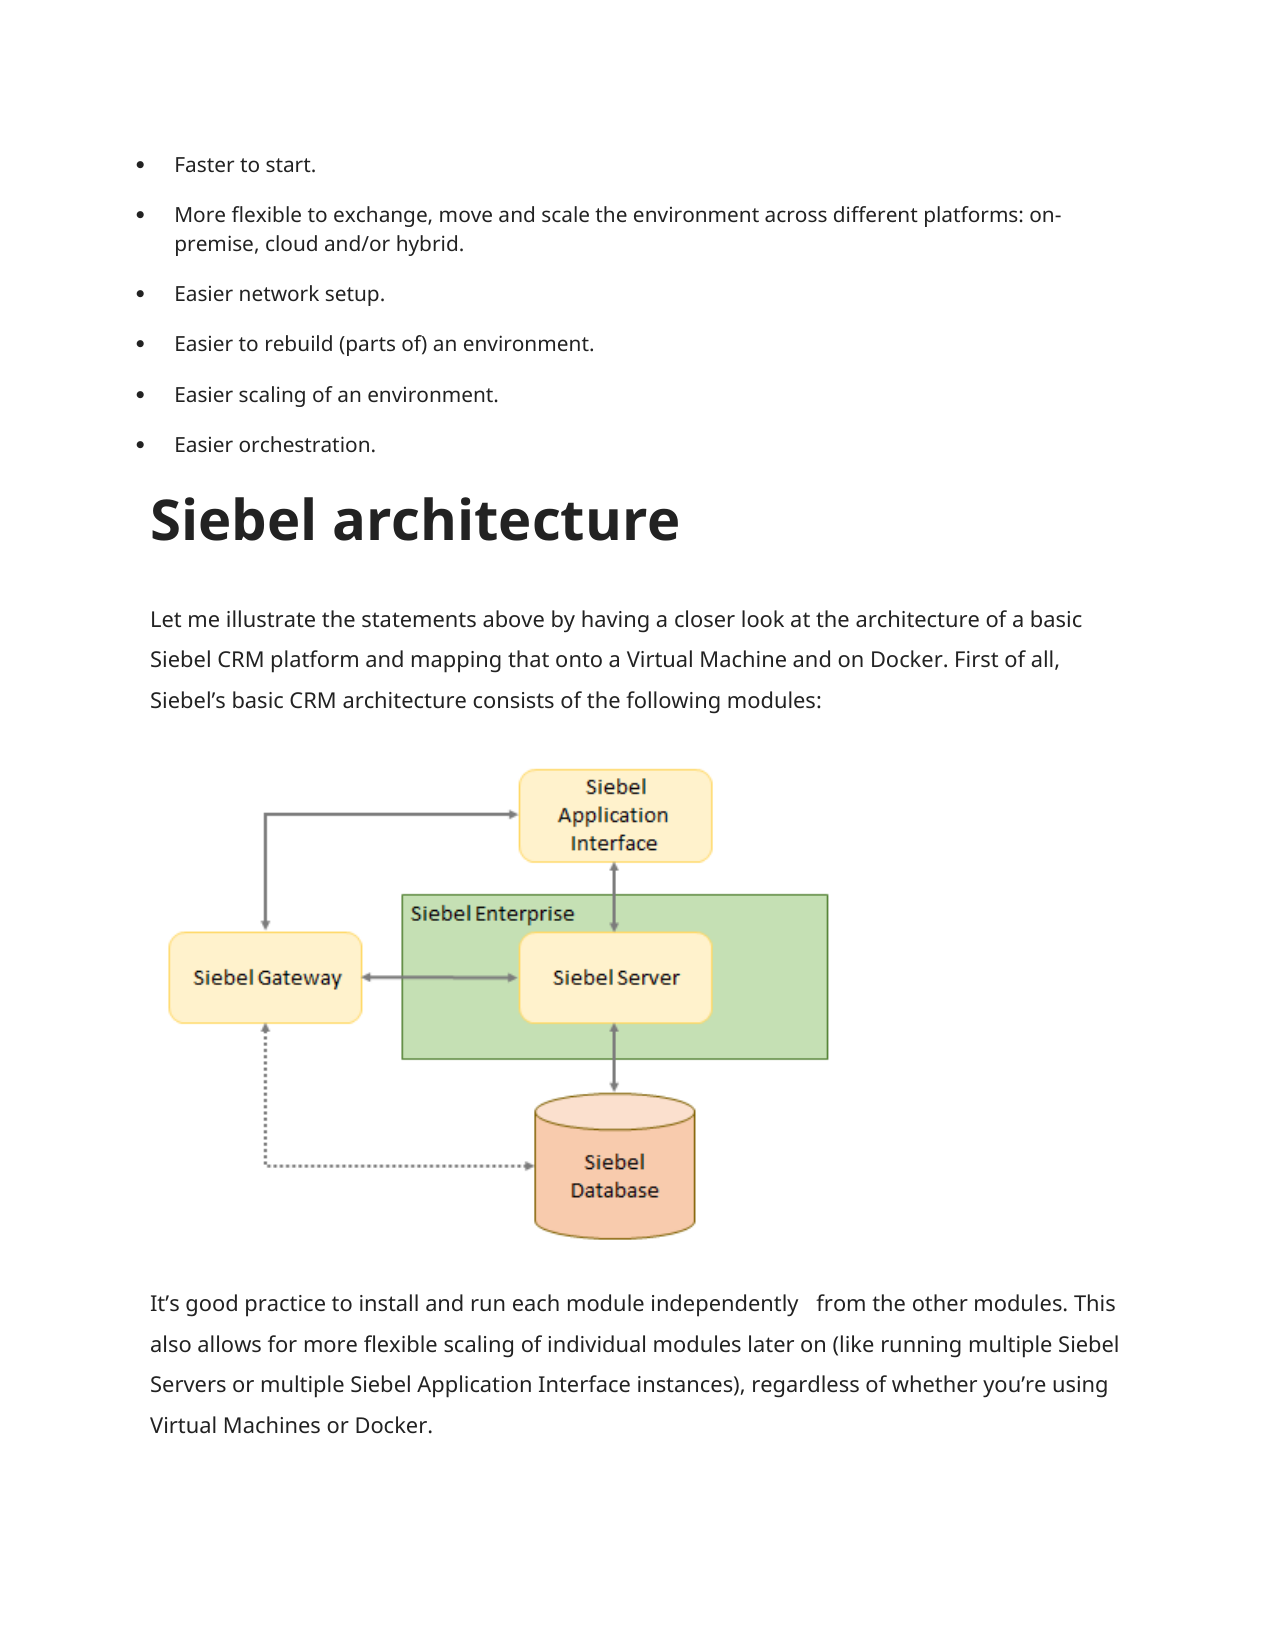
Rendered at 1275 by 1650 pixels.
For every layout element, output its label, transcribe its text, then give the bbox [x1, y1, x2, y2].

text Let me illustrate the statements above by having a closer look at the architecture of a basic Siebel CRM platform and mapping that onto a Virtual Machine and on Docker. First of all, Siebel’s basic CRM architecture consists of the following modules: [150, 593, 1125, 715]
picture [150, 738, 924, 1254]
list Easier network setup. [137, 279, 1125, 307]
list Easier orchestration. [137, 430, 1125, 458]
list Easier scaling of an environment. [137, 380, 1125, 408]
text Siebel architecture [150, 480, 1125, 557]
text It’s good practice to install and run each module independently from the other modules. This also allows for more flexible scaling of individual modules later on (like running multiple Siebel Servers or multiple Siebel Application Interface instances), regardless of whether you’re using Virtual Machines or Docker. [150, 1277, 1125, 1440]
list More flexible to exchange, move and scale the environment across different platforms: on-premise, cloud and/or hybrid. [137, 200, 1125, 257]
list Faster to start. [137, 150, 1125, 178]
list Easier to rebuild (parts of) an environment. [137, 329, 1125, 358]
